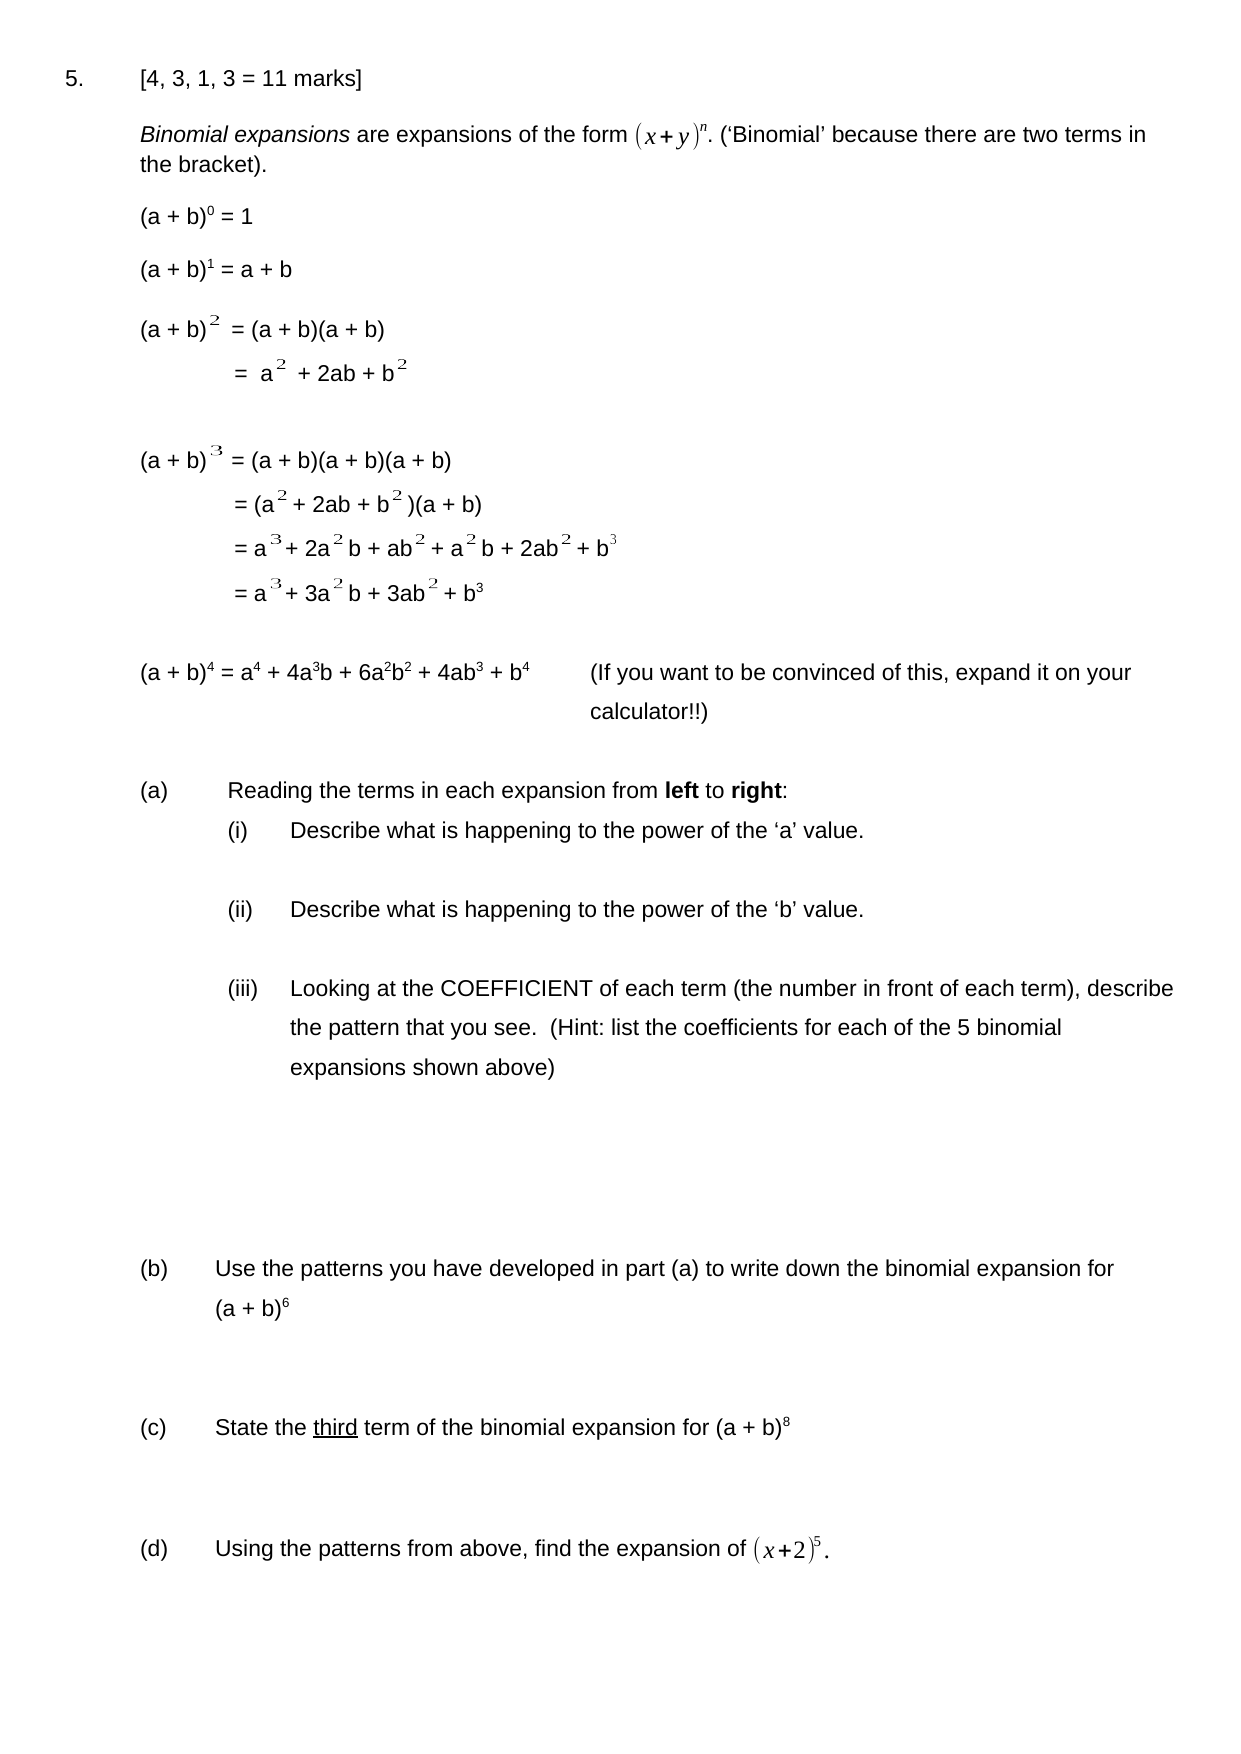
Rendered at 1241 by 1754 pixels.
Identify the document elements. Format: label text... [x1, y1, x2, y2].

text (i) Describe what is happening to the power of the ‘a’ value. [140, 817, 1175, 843]
text = a + 2ab + b [65, 356, 1175, 387]
text 5. [4, 3, 1, 3 = 11 marks] [65, 65, 1175, 91]
text (c) State the third term of the binomial expansion for (a + b)8 [65, 1414, 1175, 1440]
text = (a+ 2ab + b)(a + b) [65, 486, 1175, 517]
text (a + b)0 = 1 [65, 203, 1175, 230]
text Binomial expansions are expansions of the form . (‘Binomial’ because there are two terms in the bracket). [140, 118, 1175, 177]
text = a+ 3ab + 3ab+ b3 [65, 575, 1175, 606]
text = a+ 2ab + ab+ ab + 2ab+ b [65, 531, 1175, 562]
text (a + b)1 = a + b [65, 256, 1175, 282]
text (a + b) = (a + b)(a + b)(a + b) [65, 442, 1175, 473]
text (d) Using the patterns from above, find the expansion of [65, 1532, 1175, 1565]
text (a + b)4 = a4 + 4a3b + 6a2b2 + 4ab3 + b4 (If you want to be convinced of this, expand it on your calculator!!) [140, 659, 1175, 724]
text (ii) Describe what is happening to the power of the ‘b’ value. [140, 896, 1175, 922]
text (iii) Looking at the COEFFICIENT of each term (the number in front of each term), describe the pattern that you see. (Hint: list the coefficients for each of the 5 binomial expansions shown above) [227, 974, 1175, 1080]
text (b) Use the patterns you have developed in part (a) to write down the binomial expansion for [65, 1254, 1175, 1281]
text (a + b)6 [140, 1295, 1175, 1322]
text (a) Reading the terms in each expansion from left to right: [140, 777, 1175, 803]
text (a + b) = (a + b)(a + b) [65, 311, 1175, 342]
